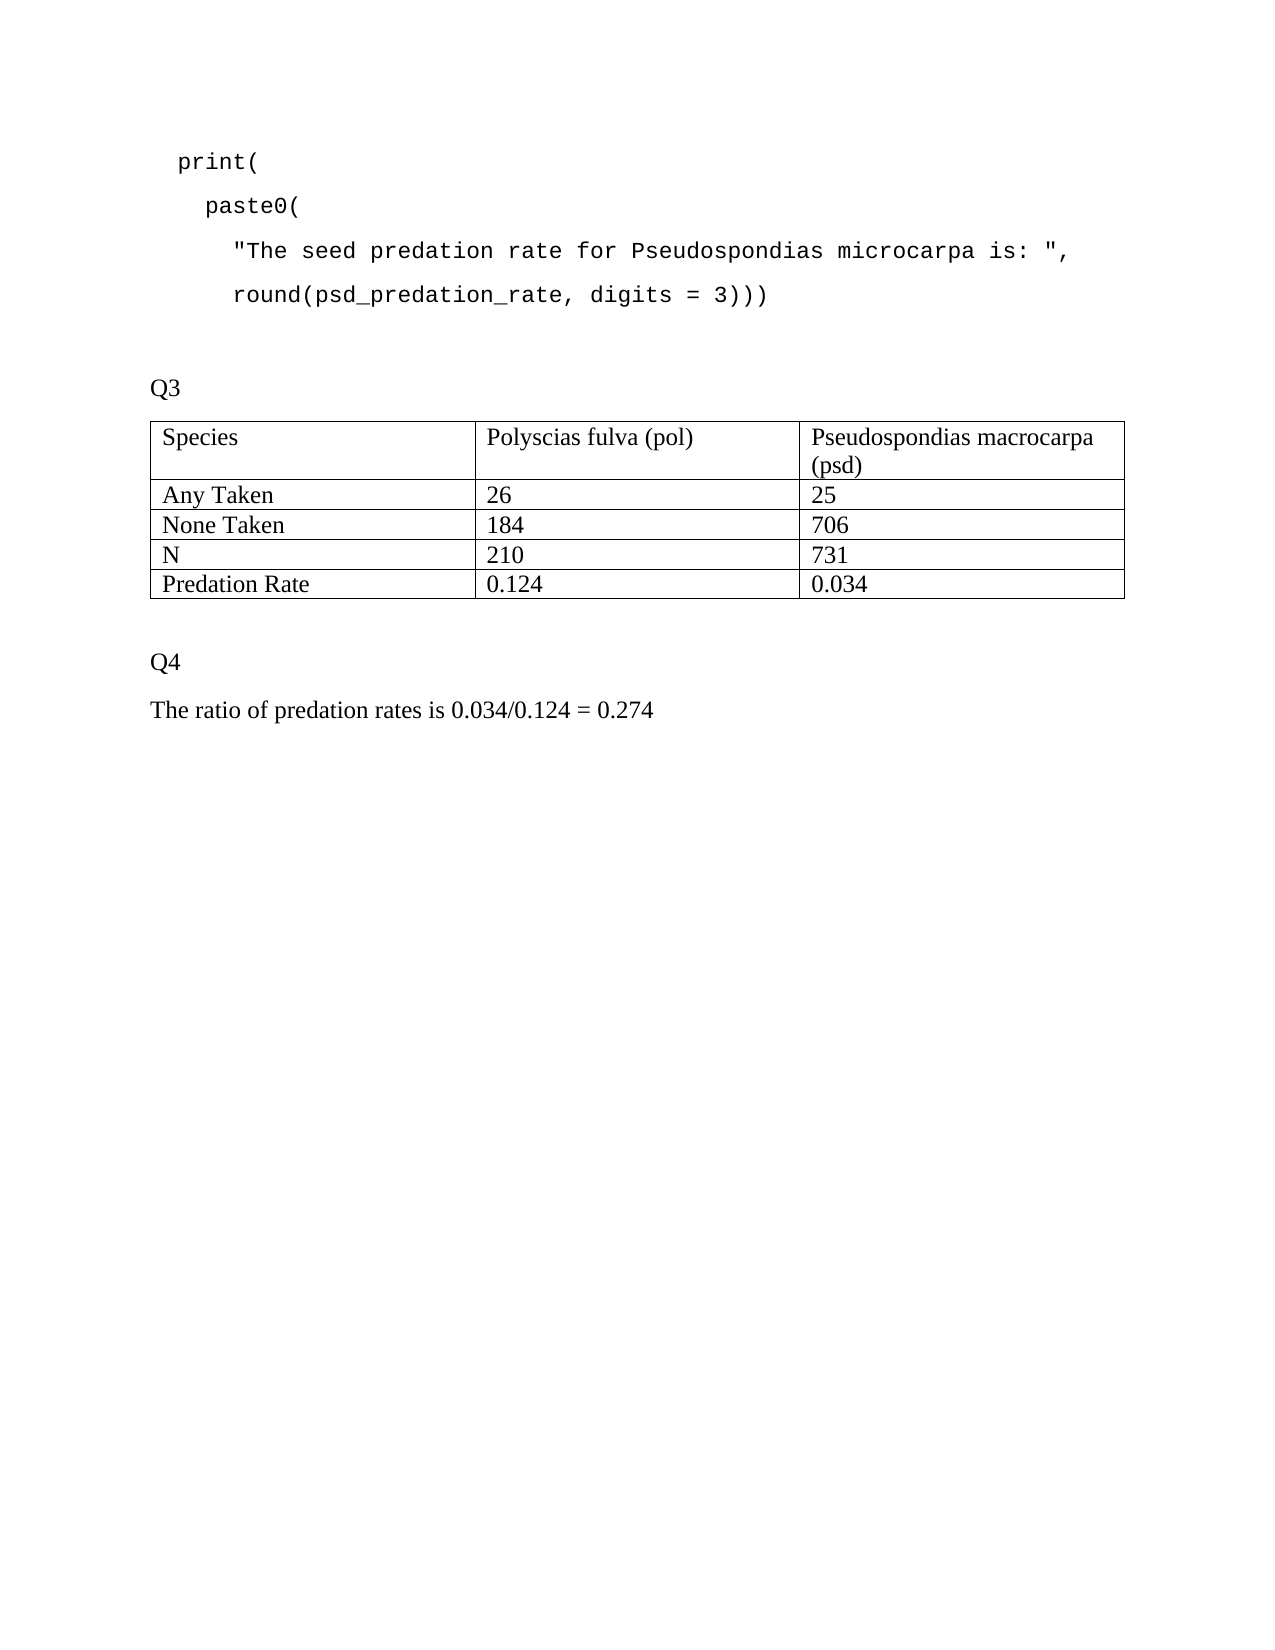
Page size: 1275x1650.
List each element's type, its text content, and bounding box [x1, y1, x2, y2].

table_cell N [151, 540, 475, 568]
table_cell 0.124 [476, 570, 799, 598]
text round(psd_predation_rate, digits = 3))) [150, 284, 1125, 310]
table_cell 210 [476, 540, 799, 568]
table_cell None Taken [151, 510, 475, 539]
table_cell Any Taken [151, 480, 475, 509]
table_cell 0.034 [800, 570, 1124, 598]
table_cell 706 [800, 510, 1124, 539]
text print( [150, 150, 1125, 176]
table_header Pseudospondias macrocarpa (psd) [800, 422, 1124, 479]
table_cell 26 [476, 480, 799, 509]
text "The seed predation rate for Pseudospondias microcarpa is: ", [150, 239, 1125, 265]
table_header Polyscias fulva (pol) [476, 422, 799, 479]
table_cell 25 [800, 480, 1124, 509]
table_cell Predation Rate [151, 570, 475, 598]
text Q4 [150, 647, 1125, 676]
text paste0( [150, 194, 1125, 221]
table_cell 731 [800, 540, 1124, 568]
text The ratio of predation rates is 0.034/0.124 = 0.274 [150, 695, 1125, 723]
table_cell 184 [476, 510, 799, 539]
text Q3 [150, 373, 1125, 402]
table_header Species [151, 422, 475, 479]
